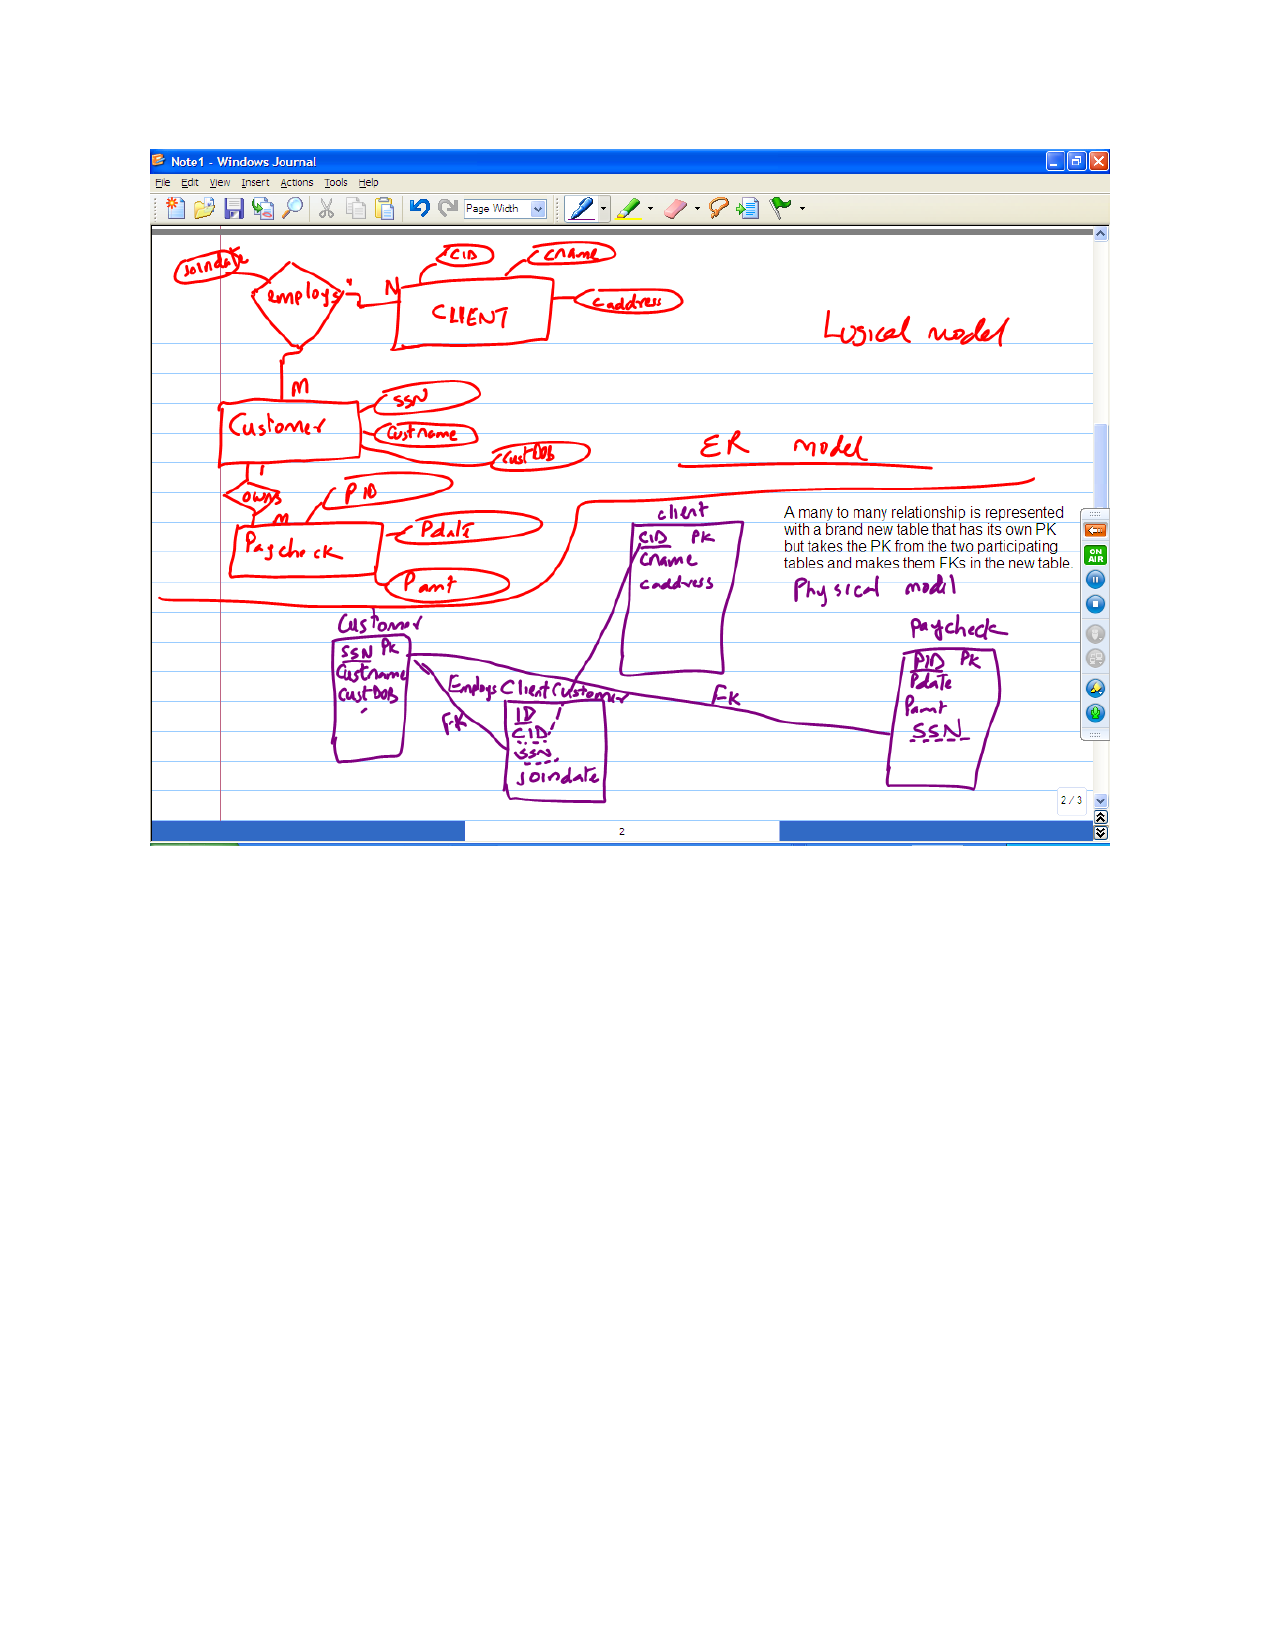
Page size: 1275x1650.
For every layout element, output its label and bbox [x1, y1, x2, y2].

picture [150, 149, 1110, 846]
